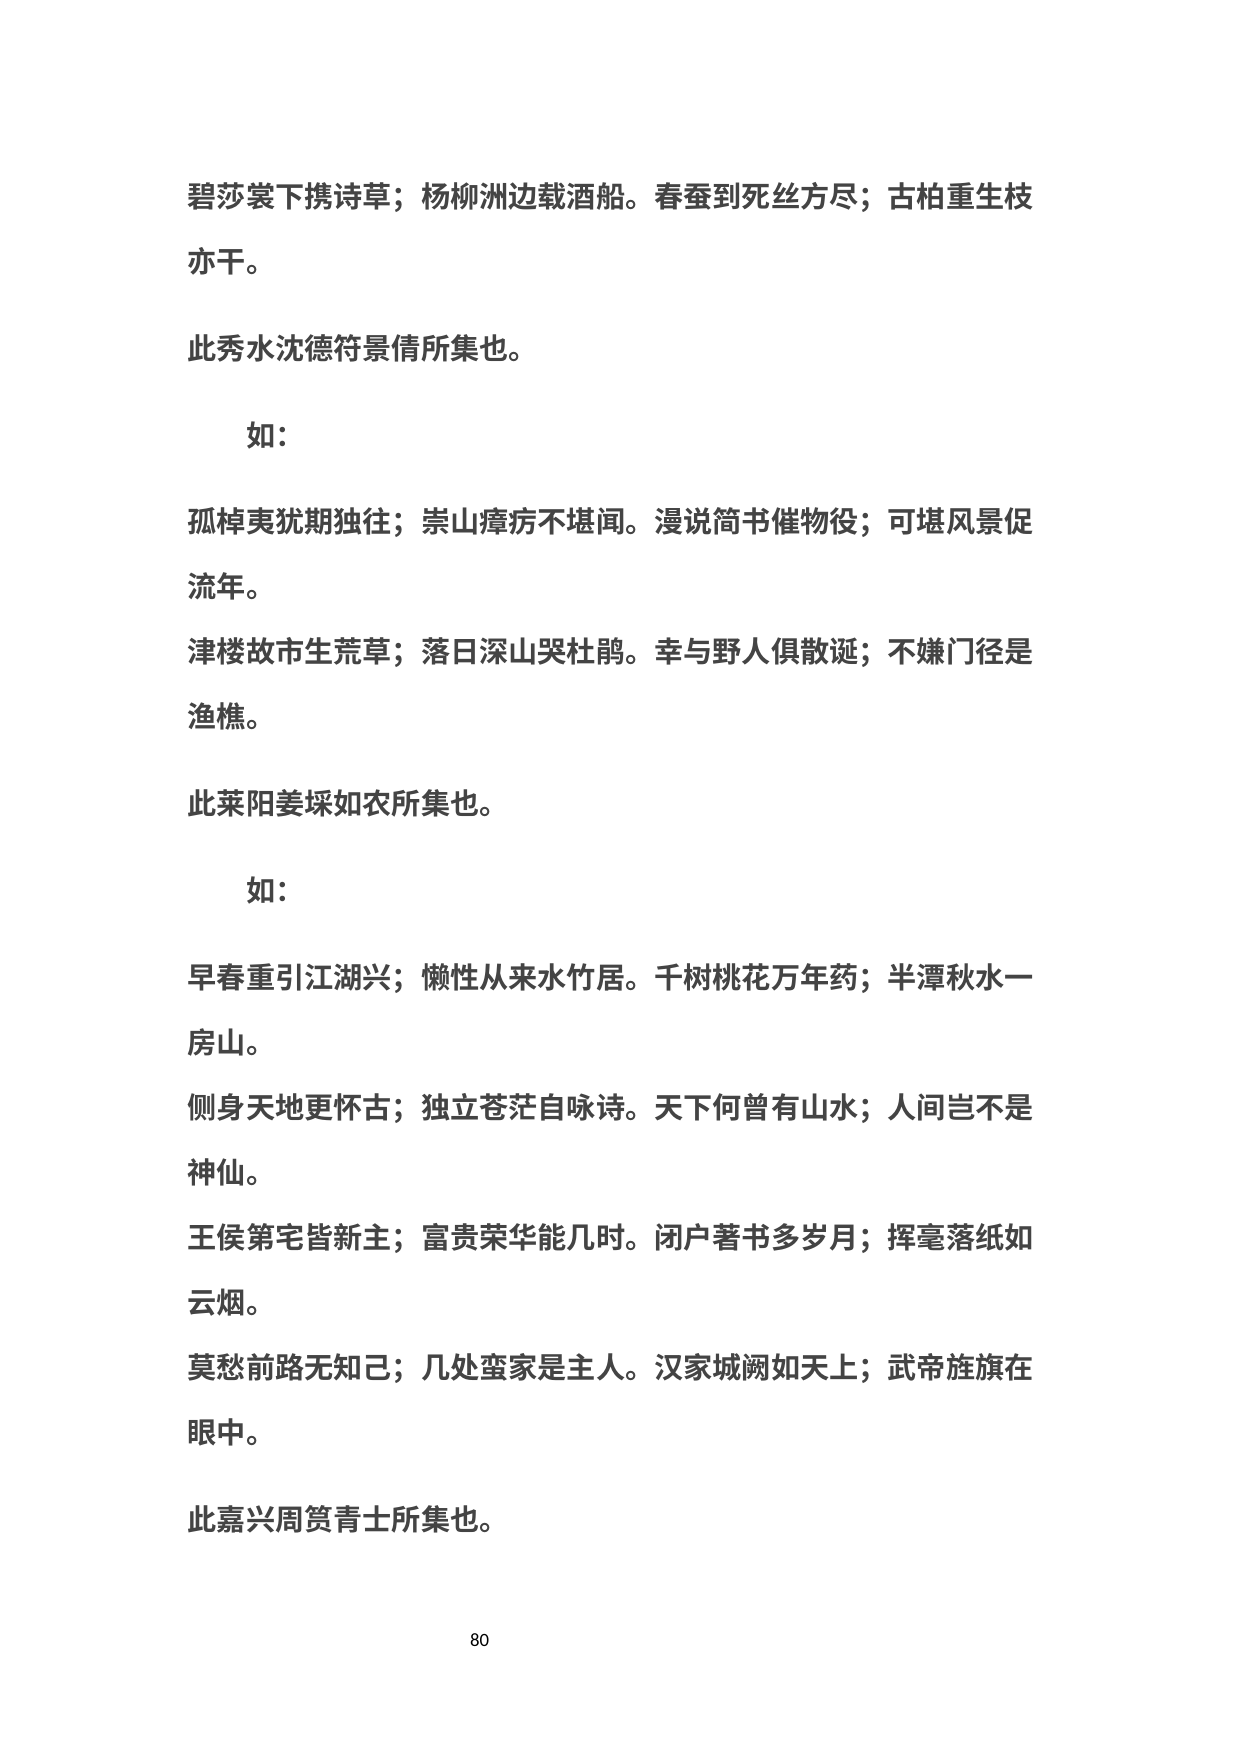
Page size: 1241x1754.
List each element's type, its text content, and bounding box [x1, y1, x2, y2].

text 如： [187, 401, 1053, 466]
text 此嘉兴周筼青士所集也。 [187, 1485, 1053, 1550]
text 早春重引江湖兴；懒性从来水竹居。千树桃花万年药；半潭秋水一房山。 侧身天地更怀古；独立苍茫自咏诗。天下何曾有山水；人间岂不是神仙。 王侯第宅皆新主；富贵荣华能几时。闭户著书多岁月；挥毫落纸如云烟。 莫愁前路无知己；几处蛮家是主人。汉家城阙如天上；武帝旌旗在眼中。 [187, 943, 1053, 1463]
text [187, 162, 1053, 292]
text 此莱阳姜埰如农所集也。 [187, 769, 1053, 834]
text 孤棹夷犹期独往；崇山瘴疠不堪闻。漫说简书催物役；可堪风景促流年。 津楼故市生荒草；落日深山哭杜鹃。幸与野人俱散诞；不嫌门径是渔樵。 [187, 488, 1053, 748]
text 如： [187, 856, 1053, 921]
text 此秀水沈德符景倩所集也。 [187, 314, 1053, 379]
